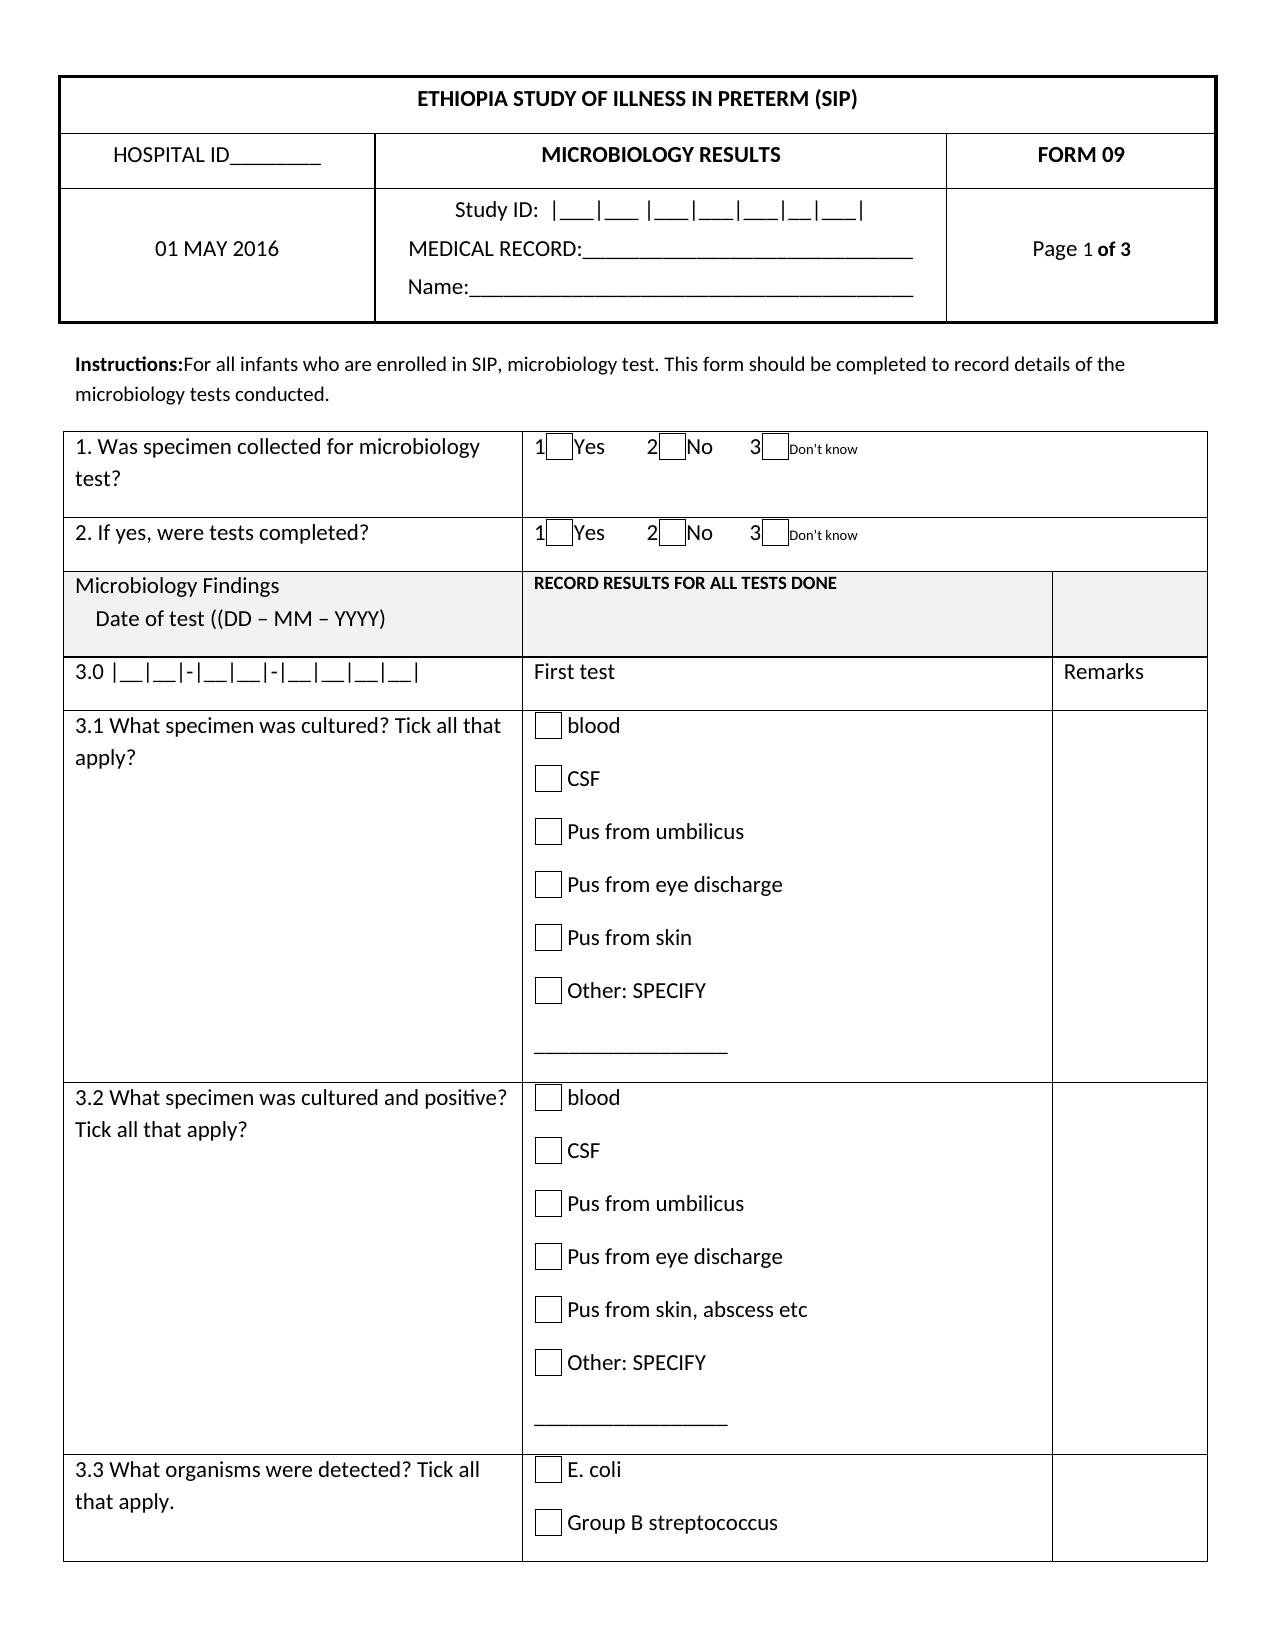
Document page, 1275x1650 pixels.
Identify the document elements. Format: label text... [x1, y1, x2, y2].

table_header 1. Was specimen collected for microbiology test? [64, 432, 522, 517]
table_cell 3.1 What specimen was cultured? Tick all that apply? [64, 711, 522, 1082]
table_header 3Don’t know [738, 432, 1052, 517]
table_cell Remarks [1053, 658, 1207, 710]
table_cell 3Don’t know [738, 518, 1052, 571]
table_header 2No [635, 432, 738, 517]
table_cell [64, 1455, 522, 1561]
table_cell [523, 1455, 1052, 1561]
table_cell blood CSF Pus from umbilicus Pus from eye discharge Pus from skin, abscess etc Other: SPECIFY _________________ [523, 1083, 1052, 1454]
table_cell 2. If yes, were tests completed? [64, 518, 522, 571]
table_cell [1052, 518, 1207, 571]
table_cell [1053, 572, 1207, 656]
table_cell 3.2 What specimen was cultured and positive? Tick all that apply? [64, 1083, 522, 1454]
table_header 1Yes [523, 432, 635, 517]
table_cell 2No [635, 518, 738, 571]
table_cell 1Yes [523, 518, 635, 571]
table_cell [1053, 1455, 1207, 1561]
table_cell 3.0 |__|__|-|__|__|-|__|__|__|__| [64, 658, 522, 710]
table_cell [1053, 1083, 1207, 1454]
table_header [1052, 432, 1207, 517]
table_cell Record results for all tests done [523, 572, 1052, 656]
table_cell [1053, 711, 1207, 1082]
table_cell Microbiology Findings Date of test ((DD – MM – YYYY) [64, 572, 522, 656]
table_cell First test [523, 658, 1052, 710]
table_cell blood CSF Pus from umbilicus Pus from eye discharge Pus from skin Other: SPECIFY _________________ [523, 711, 1052, 1082]
text Instructions:For all infants who are enrolled in SIP, microbiology test. This form should be completed to record details of the microbiology tests conducted. [75, 352, 1200, 406]
